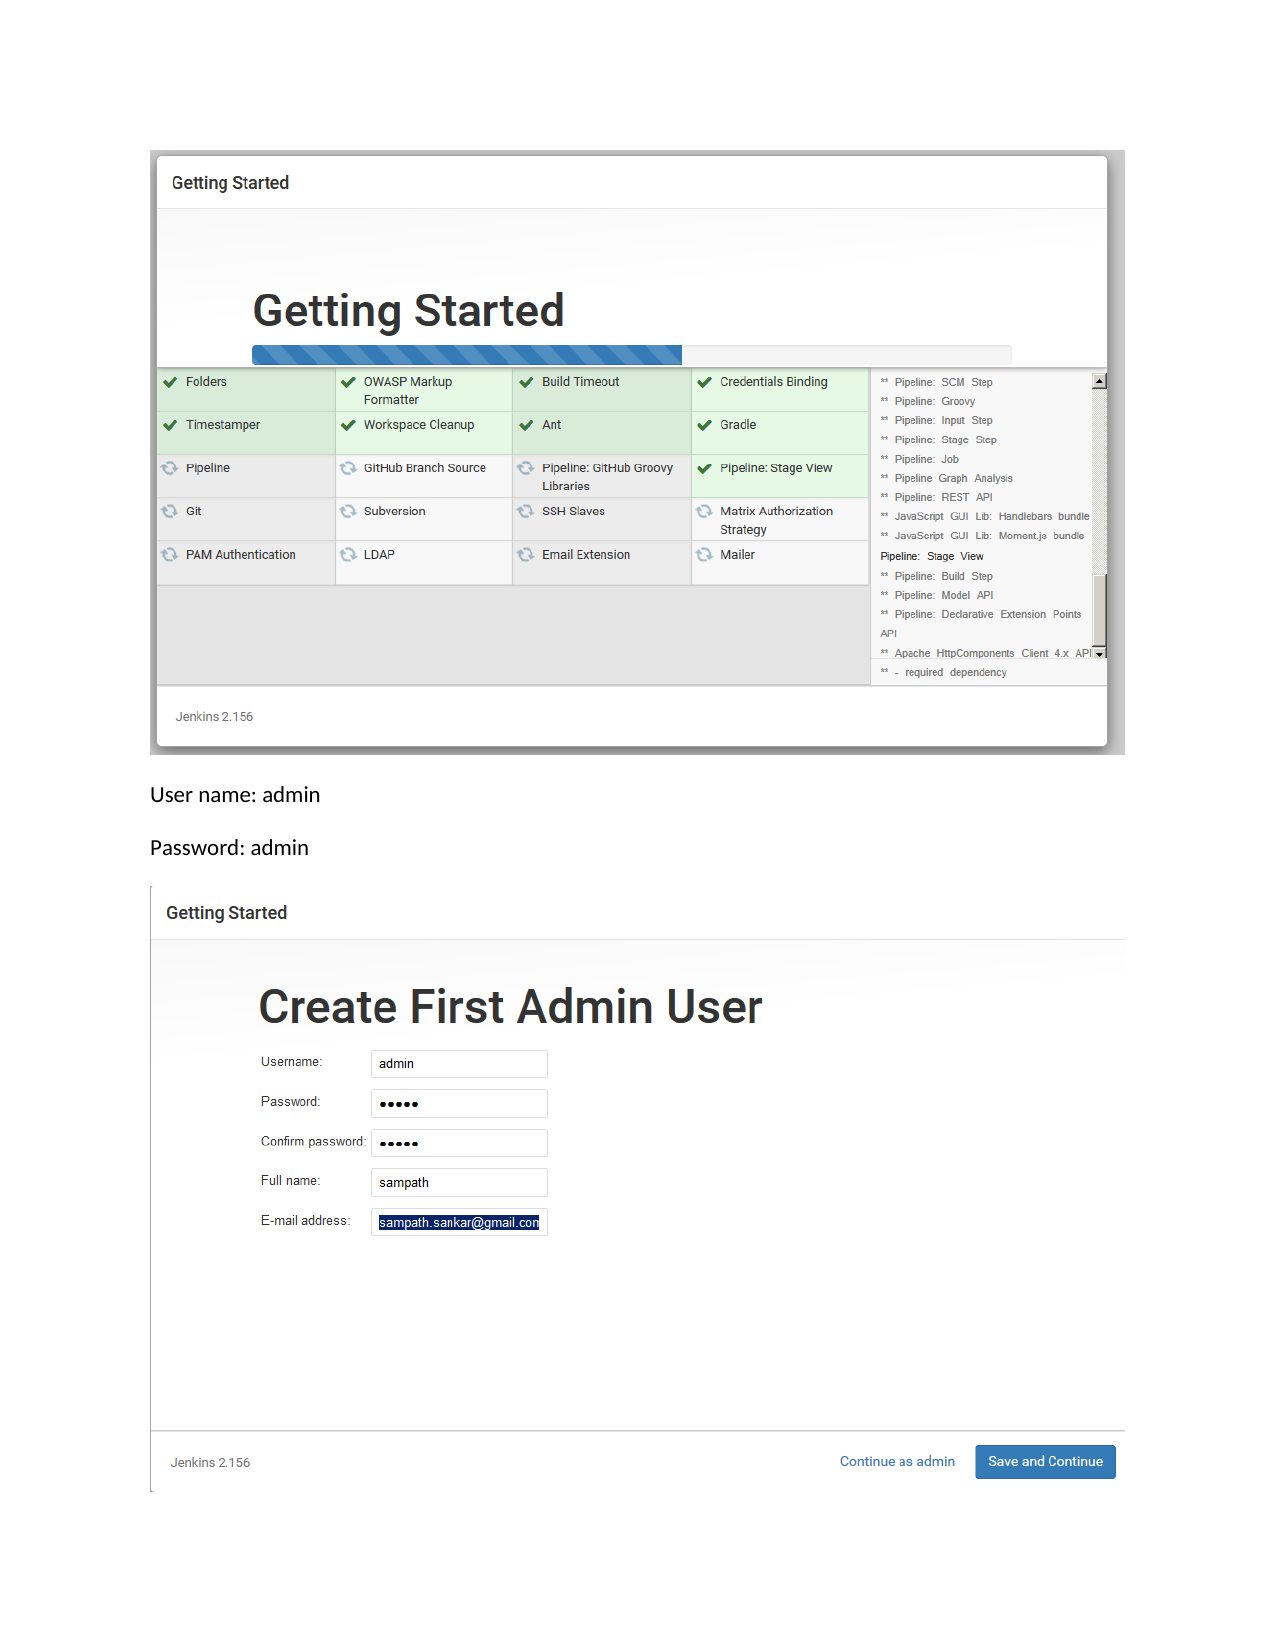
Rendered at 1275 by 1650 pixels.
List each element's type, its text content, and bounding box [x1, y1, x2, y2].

picture [150, 886, 1125, 1492]
picture [150, 150, 1125, 755]
text Password: admin [150, 833, 1125, 861]
text User name: admin [150, 780, 1125, 808]
